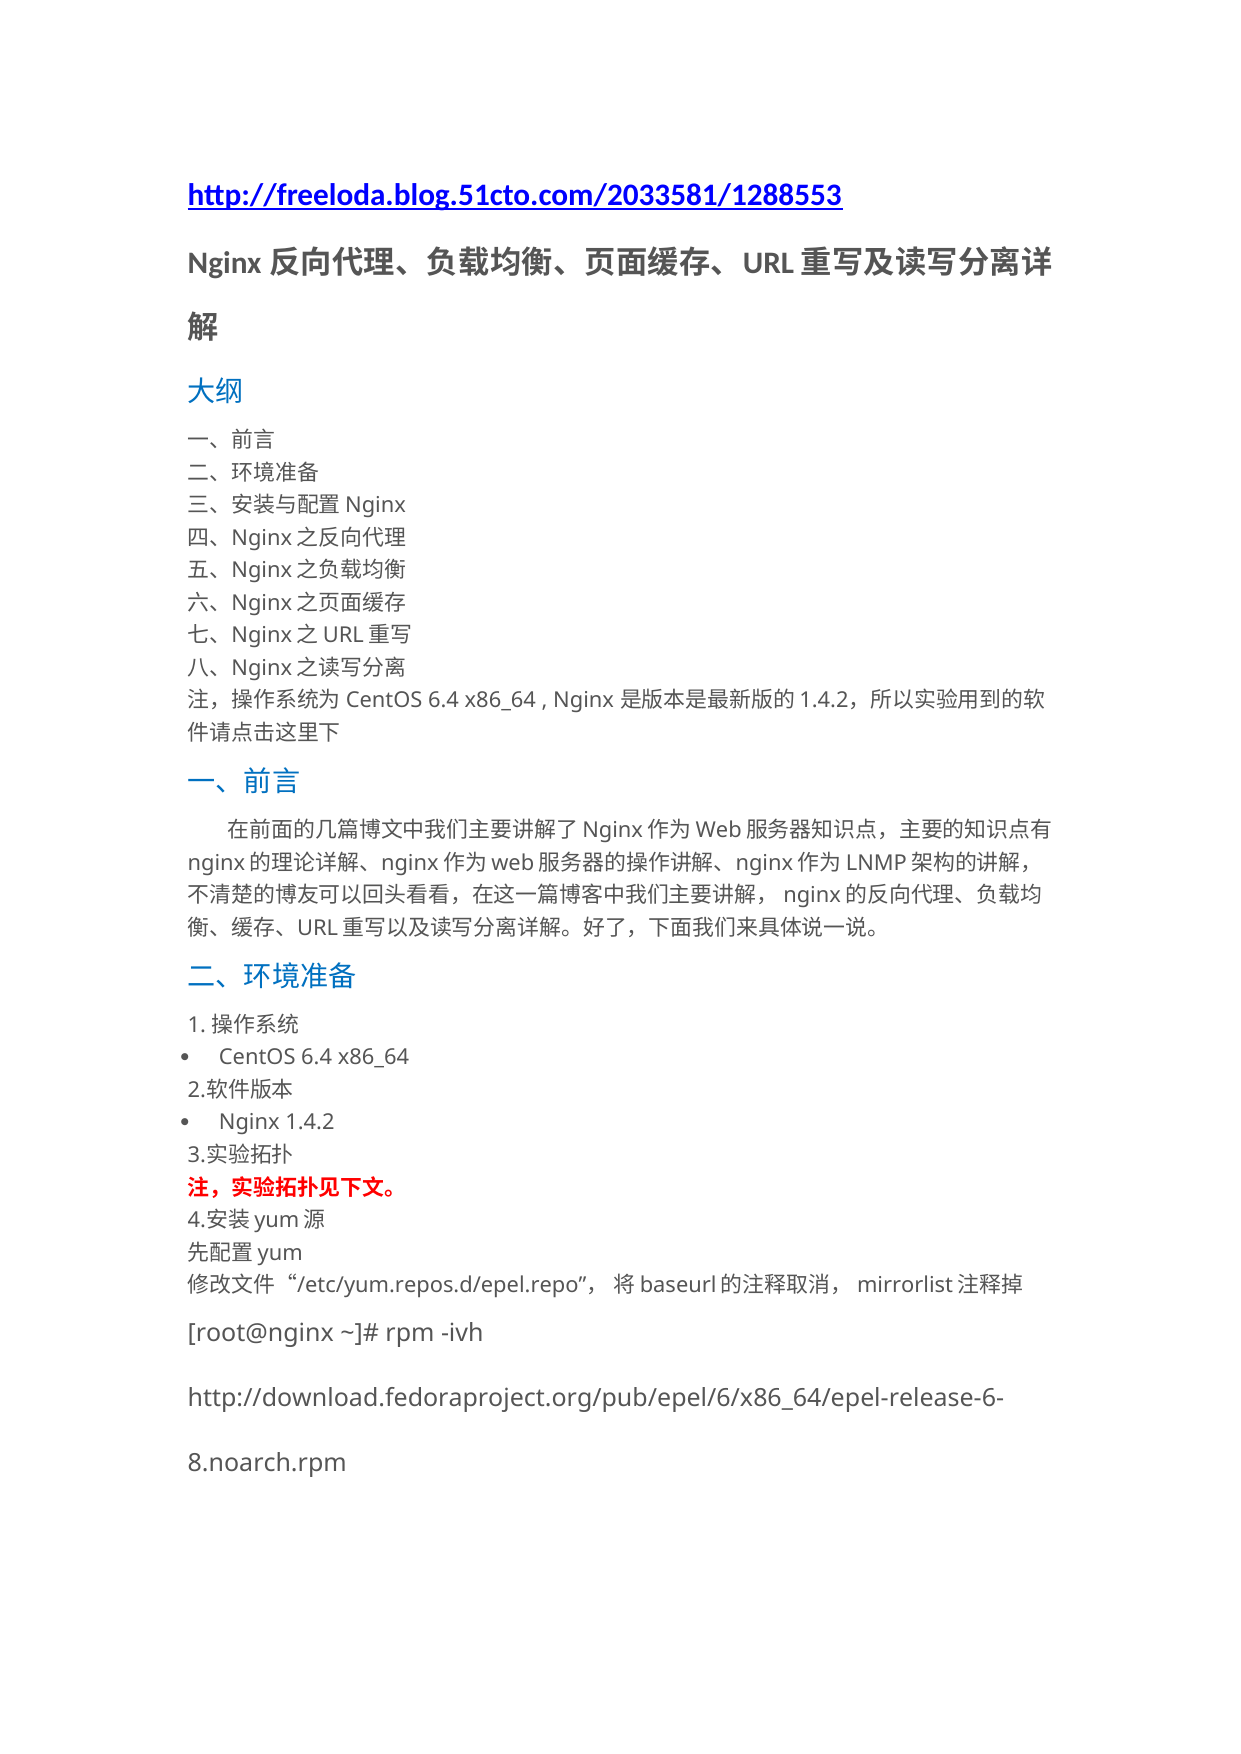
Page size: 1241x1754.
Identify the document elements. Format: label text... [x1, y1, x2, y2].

text 七、Nginx之URL重写 [187, 617, 1053, 649]
text 先配置yum [187, 1234, 1053, 1267]
text http://freeloda.blog.51cto.com/2033581/1288553 [187, 162, 1053, 227]
text 注，实验拓扑见下文。 [187, 1169, 1053, 1202]
text 八、Nginx之读写分离 [187, 649, 1053, 682]
text [root@nginx ~]# rpm -ivh http://download.fedoraproject.org/pub/epel/6/x86_64/epel-release-6-8.noarch.rpm [187, 1299, 1053, 1494]
list CentOS 6.4 x86_64 [181, 1039, 1053, 1072]
text 大纲 [187, 357, 1053, 422]
text 二、环境准备 [187, 942, 1053, 1007]
text 三、安装与配置Nginx [187, 487, 1053, 519]
text 一、前言 [187, 422, 1053, 454]
text 五、Nginx之负载均衡 [187, 552, 1053, 584]
text 六、Nginx之页面缓存 [187, 584, 1053, 617]
text 4.安装yum源 [187, 1202, 1053, 1234]
text 注，操作系统为 CentOS 6.4 x86_64 , Nginx 是版本是最新版的1.4.2，所以实验用到的软件请点击这里下 [187, 682, 1053, 747]
text 1. 操作系统 [187, 1007, 1053, 1039]
text 四、Nginx之反向代理 [187, 519, 1053, 552]
text Nginx 反向代理、负载均衡、页面缓存、URL重写及读写分离详解 [187, 227, 1053, 357]
text 2.软件版本 [187, 1072, 1053, 1104]
text 一、前言 [187, 747, 1053, 812]
list Nginx 1.4.2 [181, 1104, 1053, 1137]
text 二、环境准备 [187, 454, 1053, 487]
text 3.实验拓扑 [187, 1137, 1053, 1169]
text 修改文件“/etc/yum.repos.d/epel.repo”， 将baseurl的注释取消， mirrorlist注释掉 [187, 1267, 1053, 1299]
text 在前面的几篇博文中我们主要讲解了Nginx作为Web服务器知识点，主要的知识点有nginx的理论详解、nginx作为web服务器的操作讲解、nginx作为LNMP架构的讲解，不清楚的博友可以回头看看，在这一篇博客中我们主要讲解， nginx的反向代理、负载均衡、缓存、URL重写以及读写分离详解。好了，下面我们来具体说一说。 [187, 812, 1053, 942]
